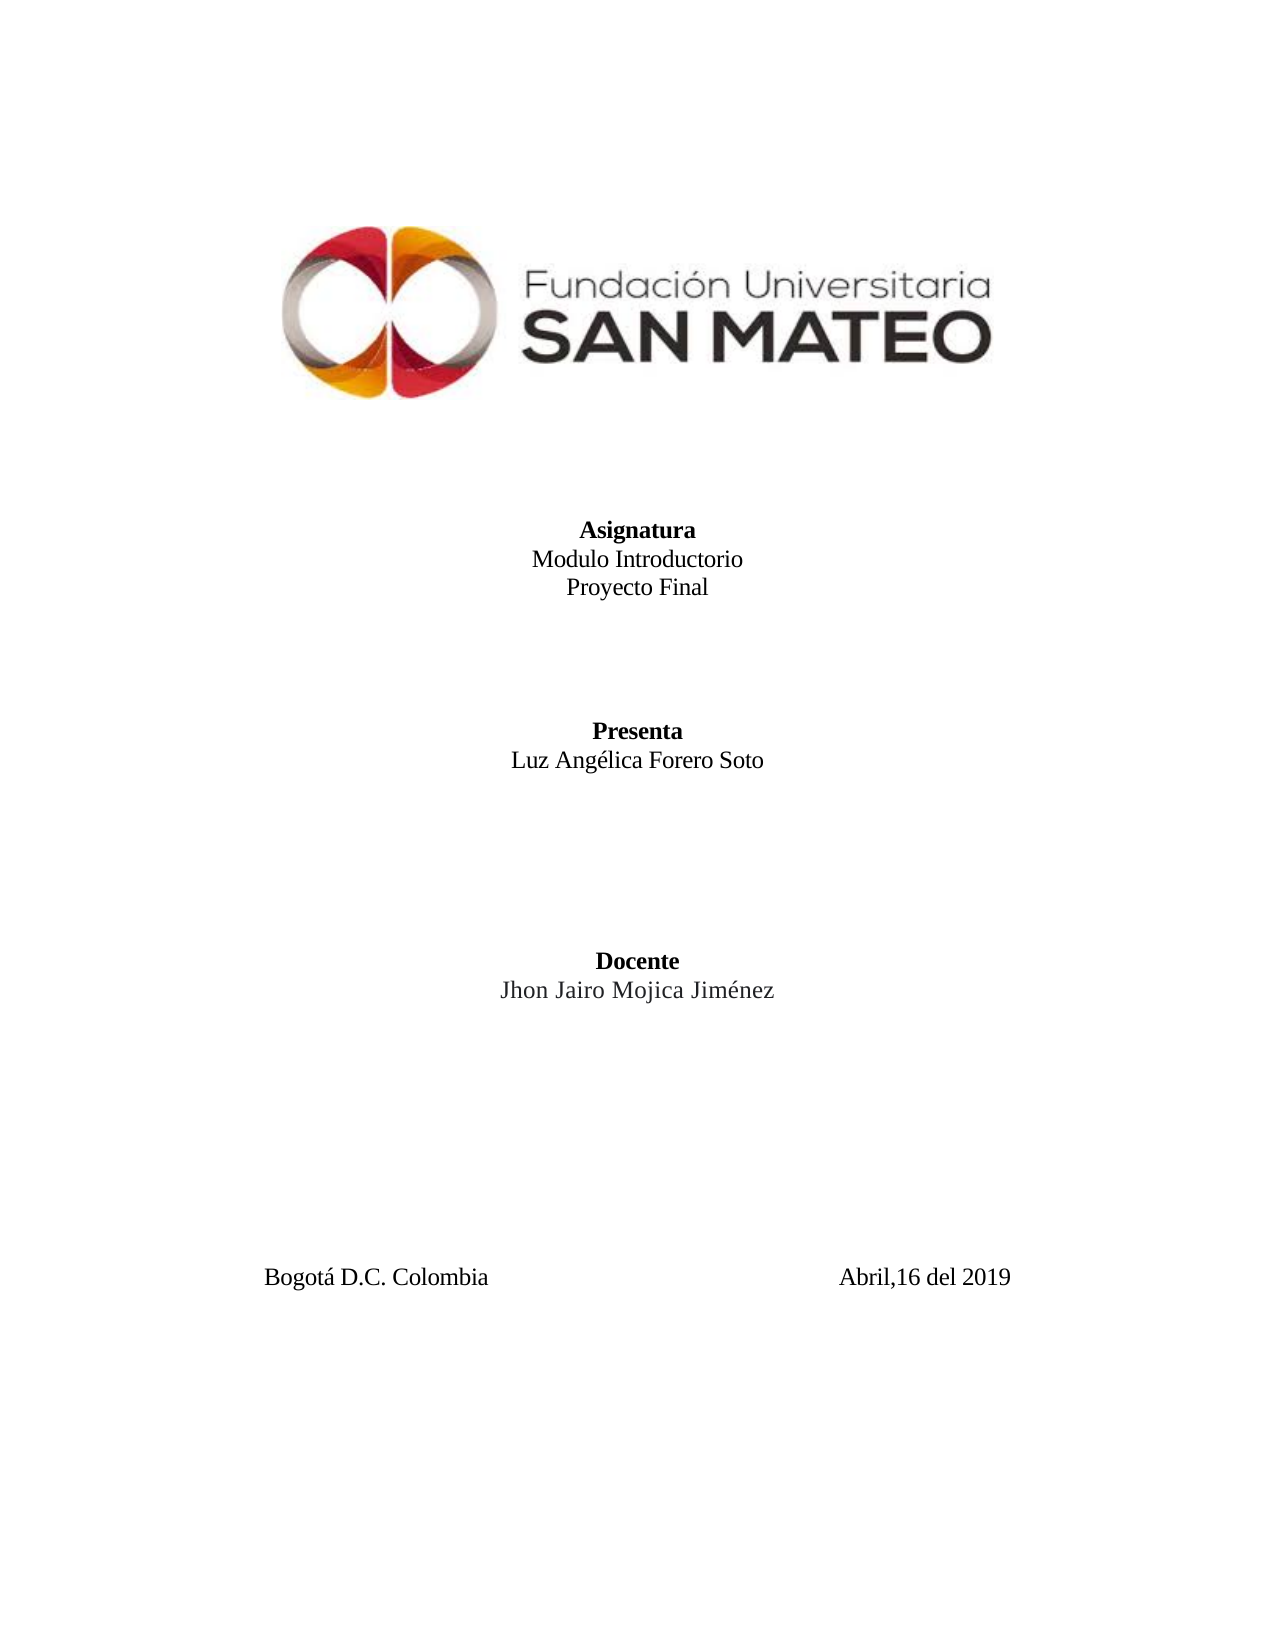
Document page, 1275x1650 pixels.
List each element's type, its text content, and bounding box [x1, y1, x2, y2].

text Proyecto Final [150, 572, 1125, 601]
text Luz Angélica Forero Soto [150, 745, 1125, 774]
text Presenta [150, 716, 1125, 745]
text Jhon Jairo Mojica Jiménez [150, 975, 1125, 1004]
text Bogotá D.C. Colombia Abril,16 del 2019 [150, 1262, 1125, 1291]
text Asignatura [150, 515, 1125, 544]
text Docente [150, 946, 1125, 975]
text Modulo Introductorio [150, 544, 1125, 572]
picture [281, 226, 994, 400]
